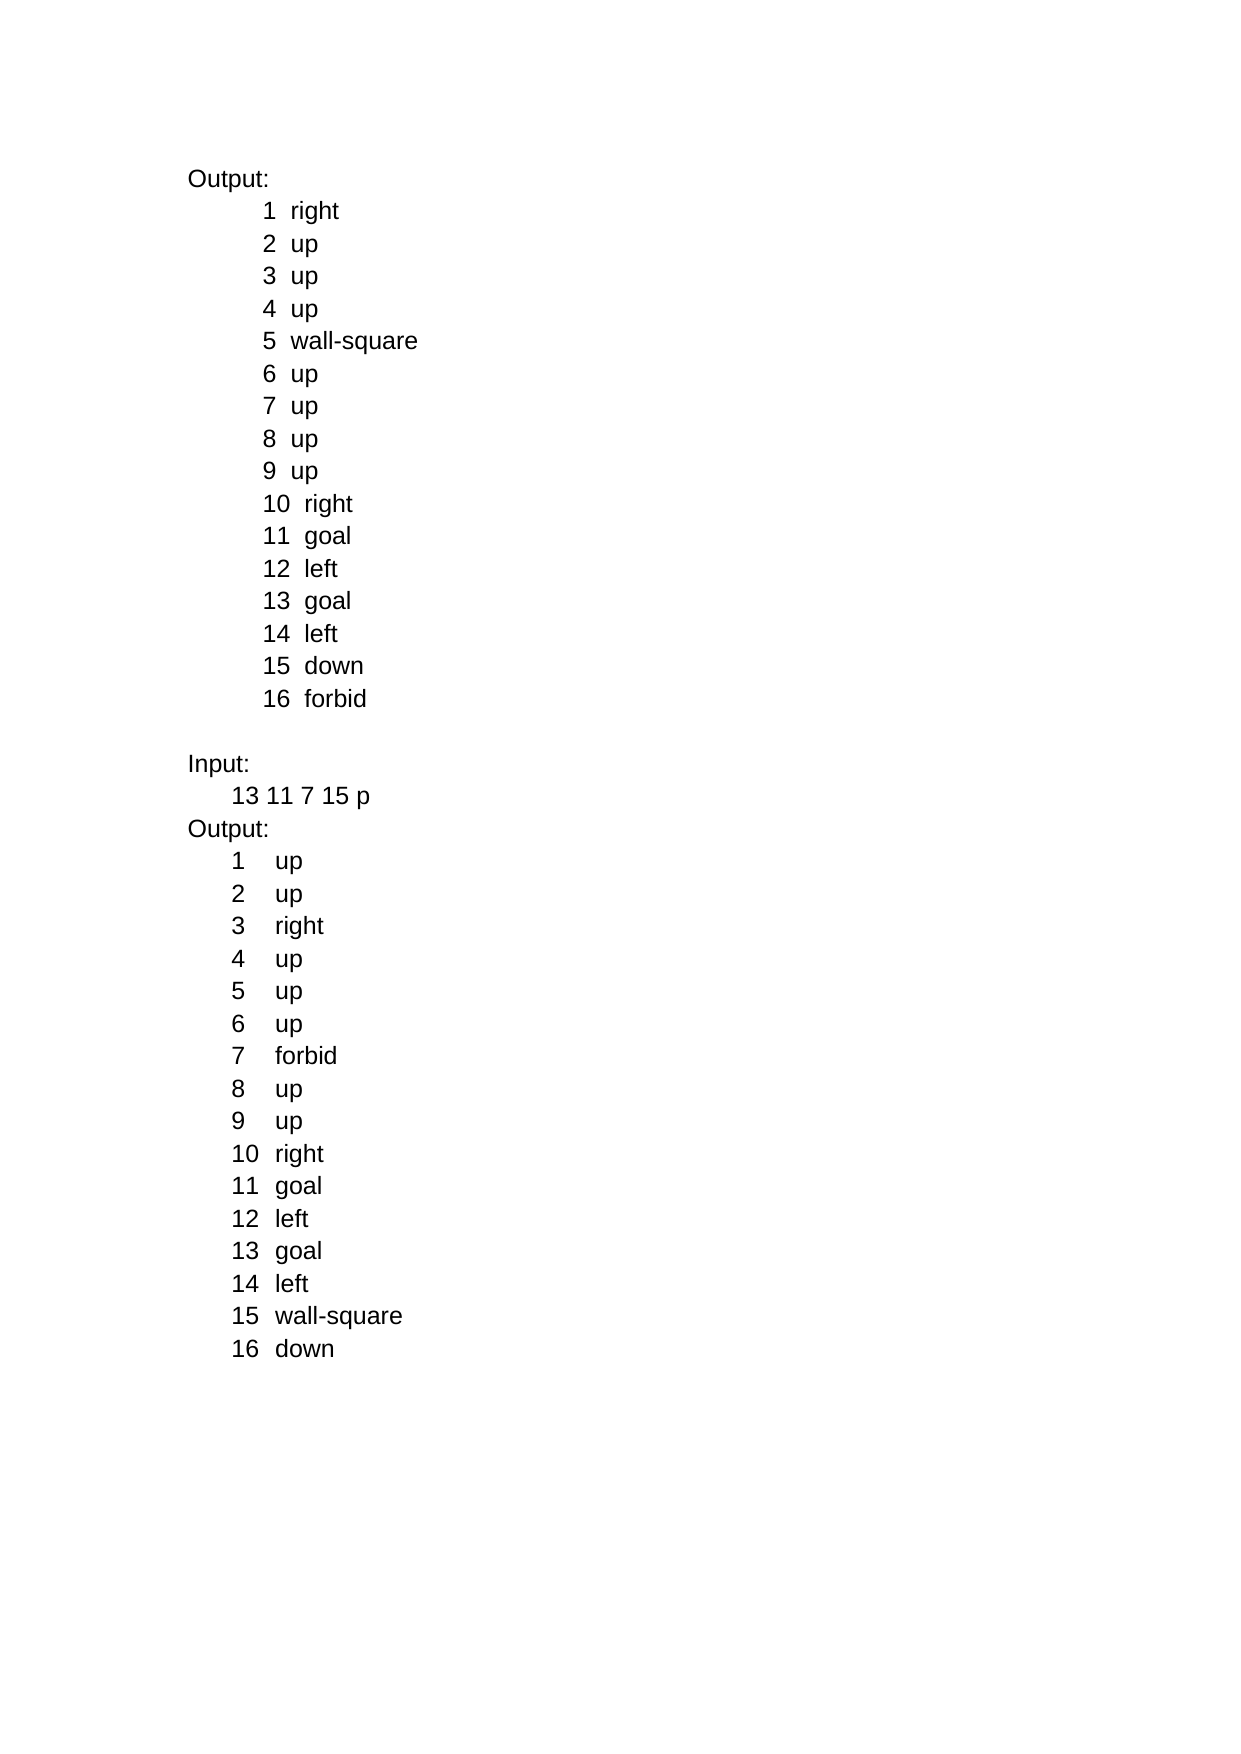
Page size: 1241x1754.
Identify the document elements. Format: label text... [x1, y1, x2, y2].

text 11 goal [187, 1169, 1053, 1202]
text 2 up [262, 227, 1053, 259]
text 13 goal [262, 584, 1053, 617]
text 8 up [187, 1072, 1053, 1104]
text 7 up [262, 389, 1053, 422]
text 14 left [187, 1267, 1053, 1299]
text 10 right [262, 487, 1053, 519]
text 4 up [187, 942, 1053, 974]
text 14 left [262, 617, 1053, 649]
text Output: [187, 162, 1053, 194]
text 15 wall-square [187, 1299, 1053, 1332]
text 7 forbid [187, 1039, 1053, 1072]
text 2 up [187, 877, 1053, 909]
text 16 forbid [262, 682, 1053, 714]
text 6 up [262, 357, 1053, 389]
text 13 11 7 15 p [187, 779, 1053, 812]
text 11 goal [262, 519, 1053, 552]
text 6 up [187, 1007, 1053, 1039]
text 15 down [262, 649, 1053, 682]
text 5 up [187, 974, 1053, 1007]
text 1 right [262, 194, 1053, 227]
text 8 up [262, 422, 1053, 454]
text 3 up [262, 259, 1053, 292]
text 10 right [187, 1137, 1053, 1169]
text 9 up [187, 1104, 1053, 1137]
text 5 wall-square [262, 324, 1053, 357]
text 9 up [262, 454, 1053, 487]
text Output: [187, 812, 1053, 844]
text 13 goal [187, 1234, 1053, 1267]
text 16 down [187, 1332, 1053, 1364]
text 1 up [187, 844, 1053, 877]
text 3 right [187, 909, 1053, 942]
text 4 up [262, 292, 1053, 324]
text 12 left [262, 552, 1053, 584]
text 12 left [187, 1202, 1053, 1234]
text Input: [187, 747, 1053, 779]
